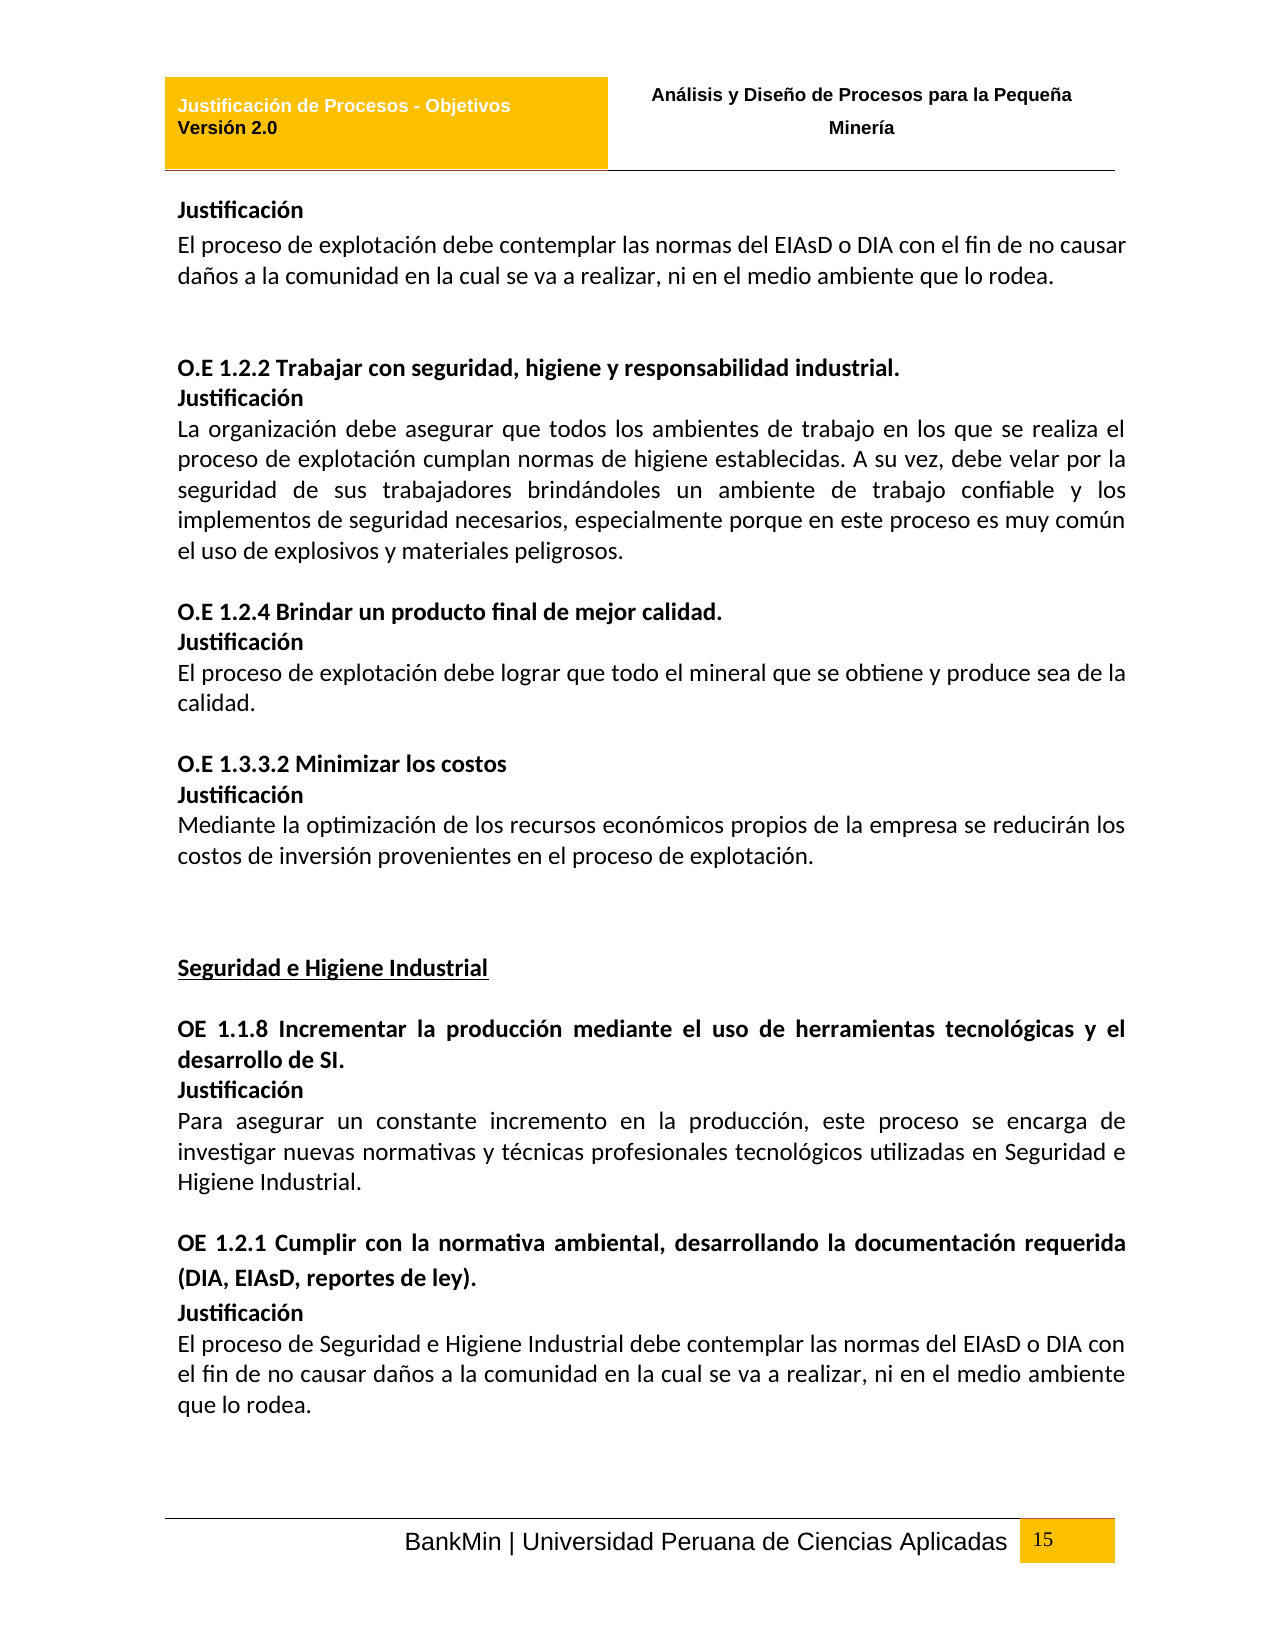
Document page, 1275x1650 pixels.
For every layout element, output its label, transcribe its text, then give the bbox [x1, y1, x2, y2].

list OE 1.1.8 Incrementar la producción mediante el uso de herramientas tecnológicas y el desarrollo de SI. [177, 1013, 1127, 1074]
list Justificación [177, 1297, 1127, 1328]
list O.E 1.3.3.2 Minimizar los costos [177, 748, 1127, 779]
list Justificación [177, 779, 1127, 809]
list Mediante la optimización de los recursos económicos propios de la empresa se reducirán los costos de inversión provenientes en el proceso de explotación. [177, 809, 1127, 871]
list La organización debe asegurar que todos los ambientes de trabajo en los que se realiza el proceso de explotación cumplan normas de higiene establecidas. A su vez, debe velar por la seguridad de sus trabajadores brindándoles un ambiente de trabajo confiable y los implementos de seguridad necesarios, especialmente porque en este proceso es muy común el uso de explosivos y materiales peligrosos. [177, 413, 1127, 565]
list El proceso de explotación debe lograr que todo el mineral que se obtiene y produce sea de la calidad. [177, 657, 1127, 718]
list El proceso de Seguridad e Higiene Industrial debe contemplar las normas del EIAsD o DIA con el fin de no causar daños a la comunidad en la cual se va a realizar, ni en el medio ambiente que lo rodea. [177, 1328, 1127, 1419]
list El proceso de explotación debe contemplar las normas del EIAsD o DIA con el fin de no causar daños a la comunidad en la cual se va a realizar, ni en el medio ambiente que lo rodea. [177, 230, 1127, 291]
list OE 1.2.1 Cumplir con la normativa ambiental, desarrollando la documentación requerida (DIA, EIAsD, reportes de ley). [177, 1227, 1127, 1293]
text Seguridad e Higiene Industrial [177, 952, 1127, 983]
list Justificación [177, 626, 1127, 657]
list Justificación [177, 1074, 1127, 1105]
list Justificación [177, 382, 1127, 413]
list Para asegurar un constante incremento en la producción, este proceso se encarga de investigar nuevas normativas y técnicas profesionales tecnológicos utilizadas en Seguridad e Higiene Industrial. [177, 1105, 1127, 1197]
list Justificación [177, 195, 1127, 225]
list O.E 1.2.2 Trabajar con seguridad, higiene y responsabilidad industrial. [177, 352, 1127, 382]
list O.E 1.2.4 Brindar un producto final de mejor calidad. [177, 596, 1127, 626]
